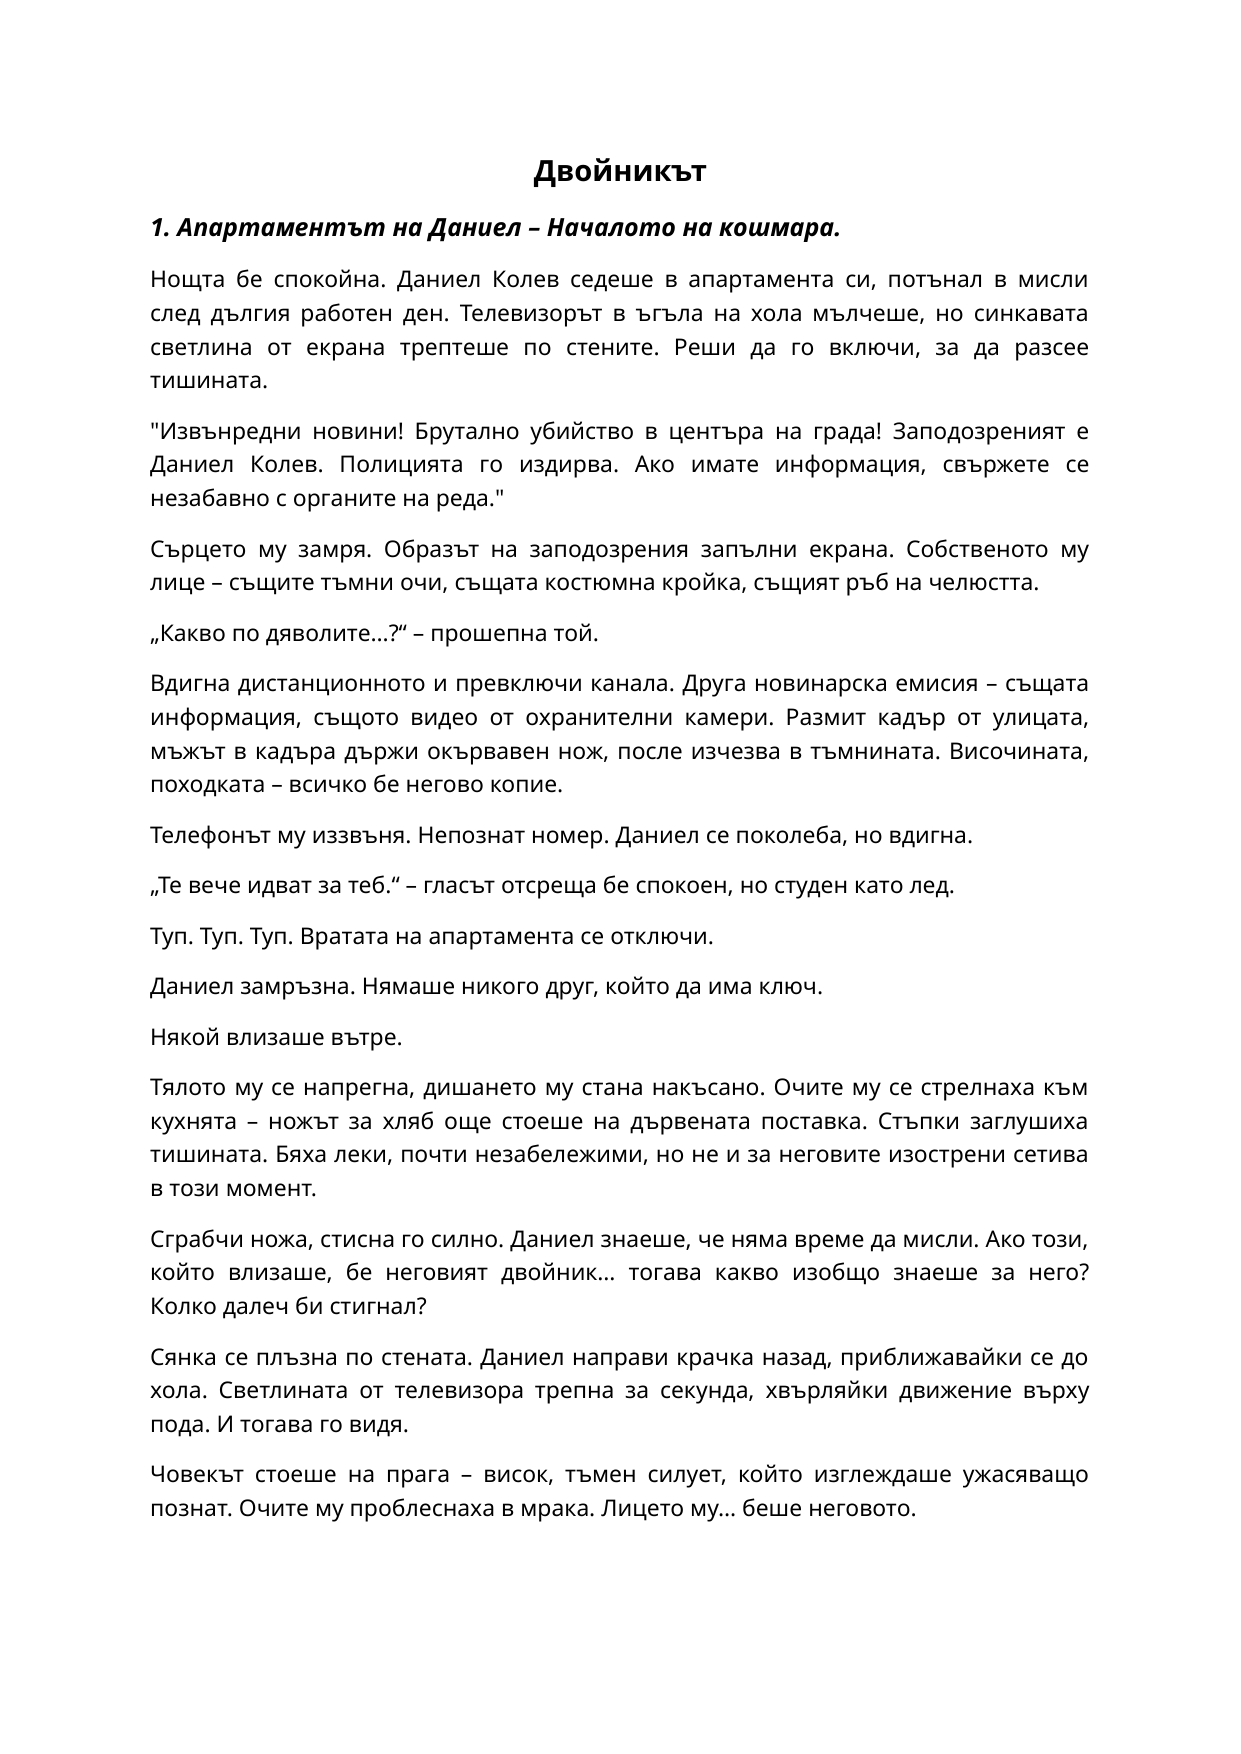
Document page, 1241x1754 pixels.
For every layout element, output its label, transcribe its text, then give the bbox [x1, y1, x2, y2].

text Сянка се плъзна по стената. Даниел направи крачка назад, приближавайки се до хола. Светлината от телевизора трепна за секунда, хвърляйки движение върху пода. И тогава го видя. [150, 1340, 1090, 1439]
text Нощта бе спокойна. Даниел Колев седеше в апартамента си, потънал в мисли след дългия работен ден. Телевизорът в ъгъла на хола мълчеше, но синкавата светлина от екрана трептеше по стените. Реши да го включи, за да разсее тишината. [150, 263, 1090, 395]
text Телефонът му иззвъня. Непознат номер. Даниел се поколеба, но вдигна. [150, 819, 1090, 850]
text 1. Апартаментът на Даниел – Началото на кошмара. [150, 209, 1090, 243]
text „Те вече идват за теб.“ – гласът отсреща бе спокоен, но студен като лед. [150, 869, 1090, 900]
text Човекът стоеше на прага – висок, тъмен силует, който изглеждаше ужасяващо познат. Очите му проблеснаха в мрака. Лицето му… беше неговото. [150, 1458, 1090, 1523]
text Двойникът [150, 150, 1090, 190]
text "Извънредни новини! Брутално убийство в центъра на града! Заподозреният е Даниел Колев. Полицията го издирва. Ако имате информация, свържете се незабавно с органите на реда." [150, 414, 1090, 513]
text Даниел замръзна. Нямаше никого друг, който да има ключ. [150, 970, 1090, 1001]
text Сърцето му замря. Образът на заподозрения запълни екрана. Собственото му лице – същите тъмни очи, същата костюмна кройка, същият ръб на челюстта. [150, 532, 1090, 597]
text Тялото му се напрегна, дишането му стана накъсано. Очите му се стрелнаха към кухнята – ножът за хляб още стоеше на дървената поставка. Стъпки заглушиха тишината. Бяха леки, почти незабележими, но не и за неговите изострени сетива в този момент. [150, 1071, 1090, 1203]
text „Какво по дяволите…?“ – прошепна той. [150, 617, 1090, 648]
text Сграбчи ножа, стисна го силно. Даниел знаеше, че няма време да мисли. Ако този, който влизаше, бе неговият двойник… тогава какво изобщо знаеше за него? Колко далеч би стигнал? [150, 1222, 1090, 1321]
text Вдигна дистанционното и превключи канала. Друга новинарска емисия – същата информация, същото видео от охранителни камери. Размит кадър от улицата, мъжът в кадъра държи окървавен нож, после изчезва в тъмнината. Височината, походката – всичко бе негово копие. [150, 667, 1090, 799]
text Някой влизаше вътре. [150, 1020, 1090, 1052]
text Туп. Туп. Туп. Вратата на апартамента се отключи. [150, 919, 1090, 951]
